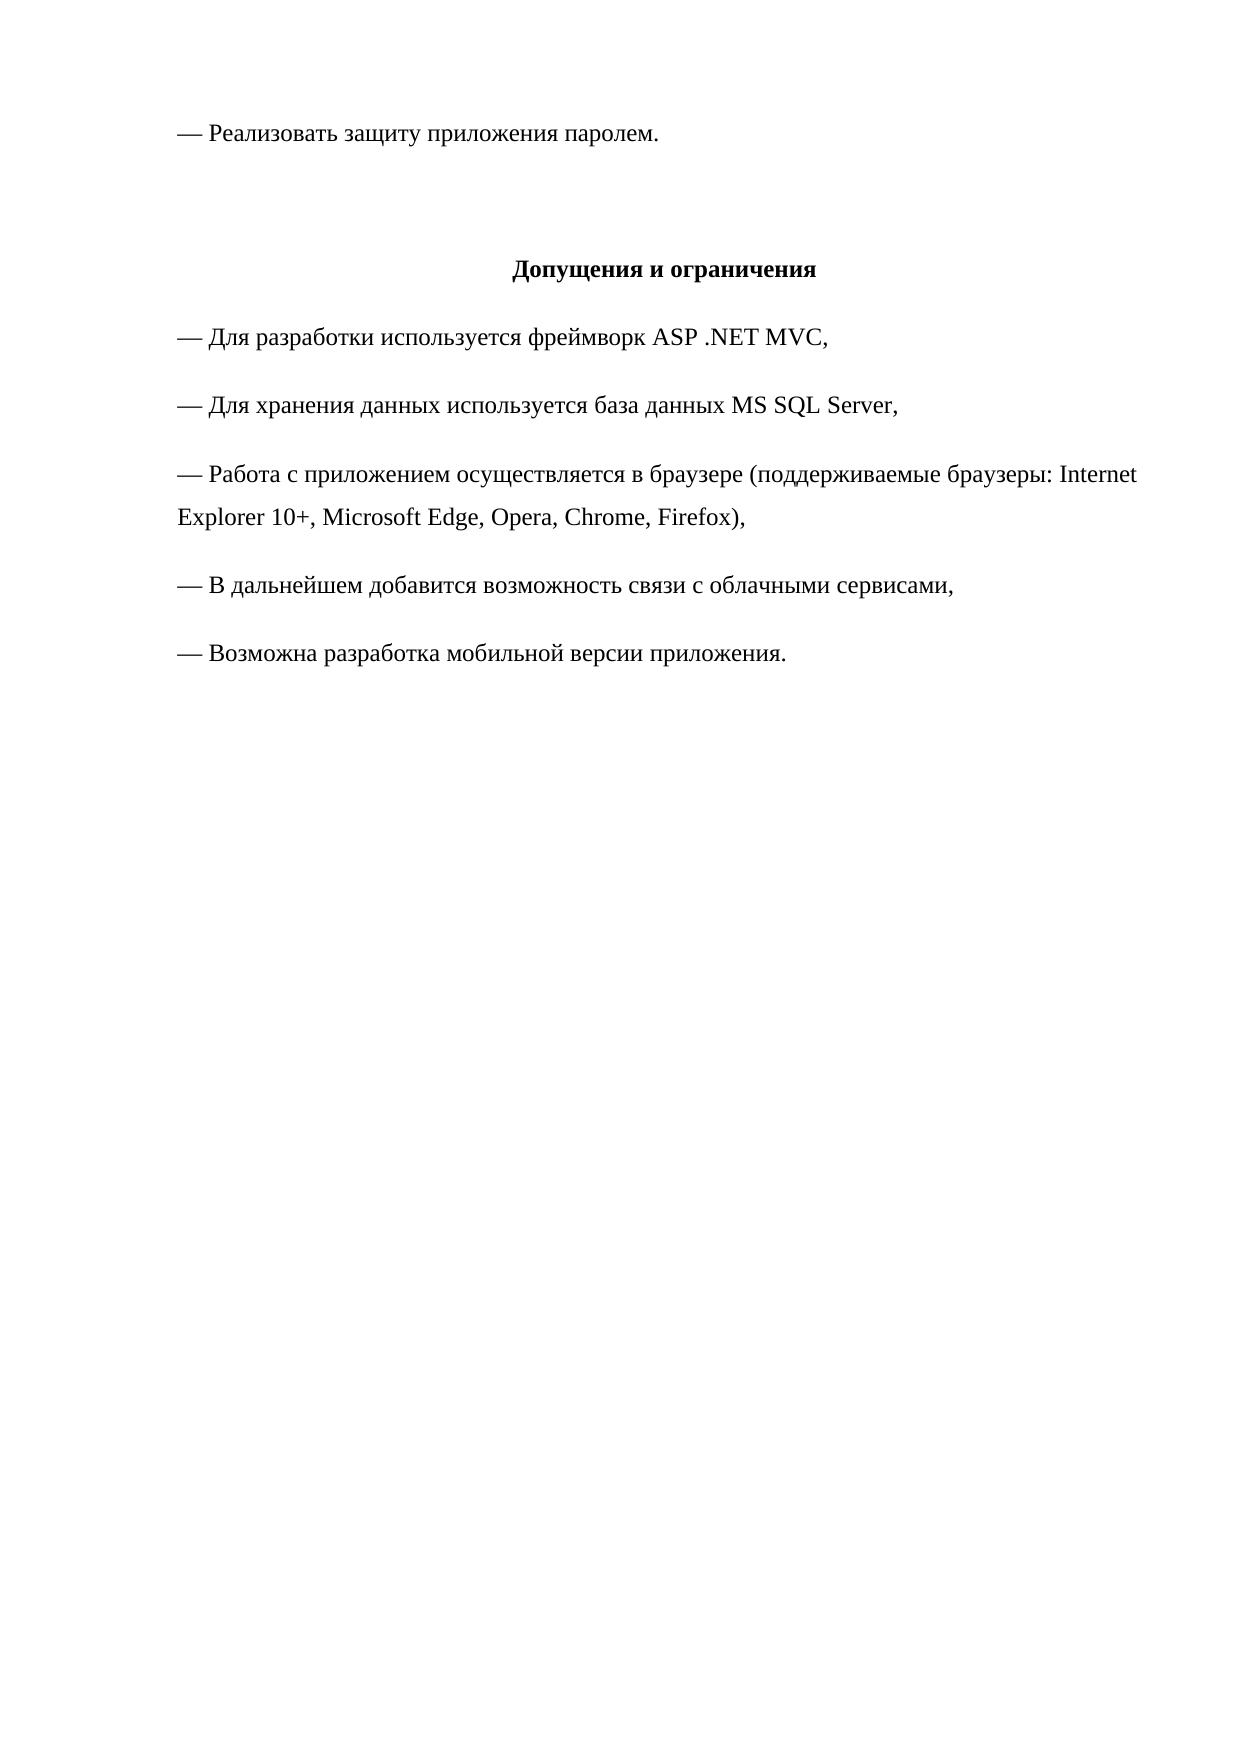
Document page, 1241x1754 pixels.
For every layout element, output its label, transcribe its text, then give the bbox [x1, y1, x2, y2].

text — Возможна разработка мобильной версии приложения. [177, 638, 1152, 667]
text Допущения и ограничения [177, 254, 1152, 283]
text — Работа с приложением осуществляется в браузере (поддерживаемые браузеры: Internet Explorer 10+, Microsoft Edge, Opera, Chrome, Firefox), [177, 459, 1152, 531]
text — В дальнейшем добавится возможность связи с облачными сервисами, [177, 570, 1152, 599]
text — Для разработки используется фреймворк ASP .NET MVC, [177, 322, 1152, 351]
text — Реализовать защиту приложения паролем. [177, 118, 1152, 147]
text — Для хранения данных используется база данных MS SQL Server, [177, 391, 1152, 419]
